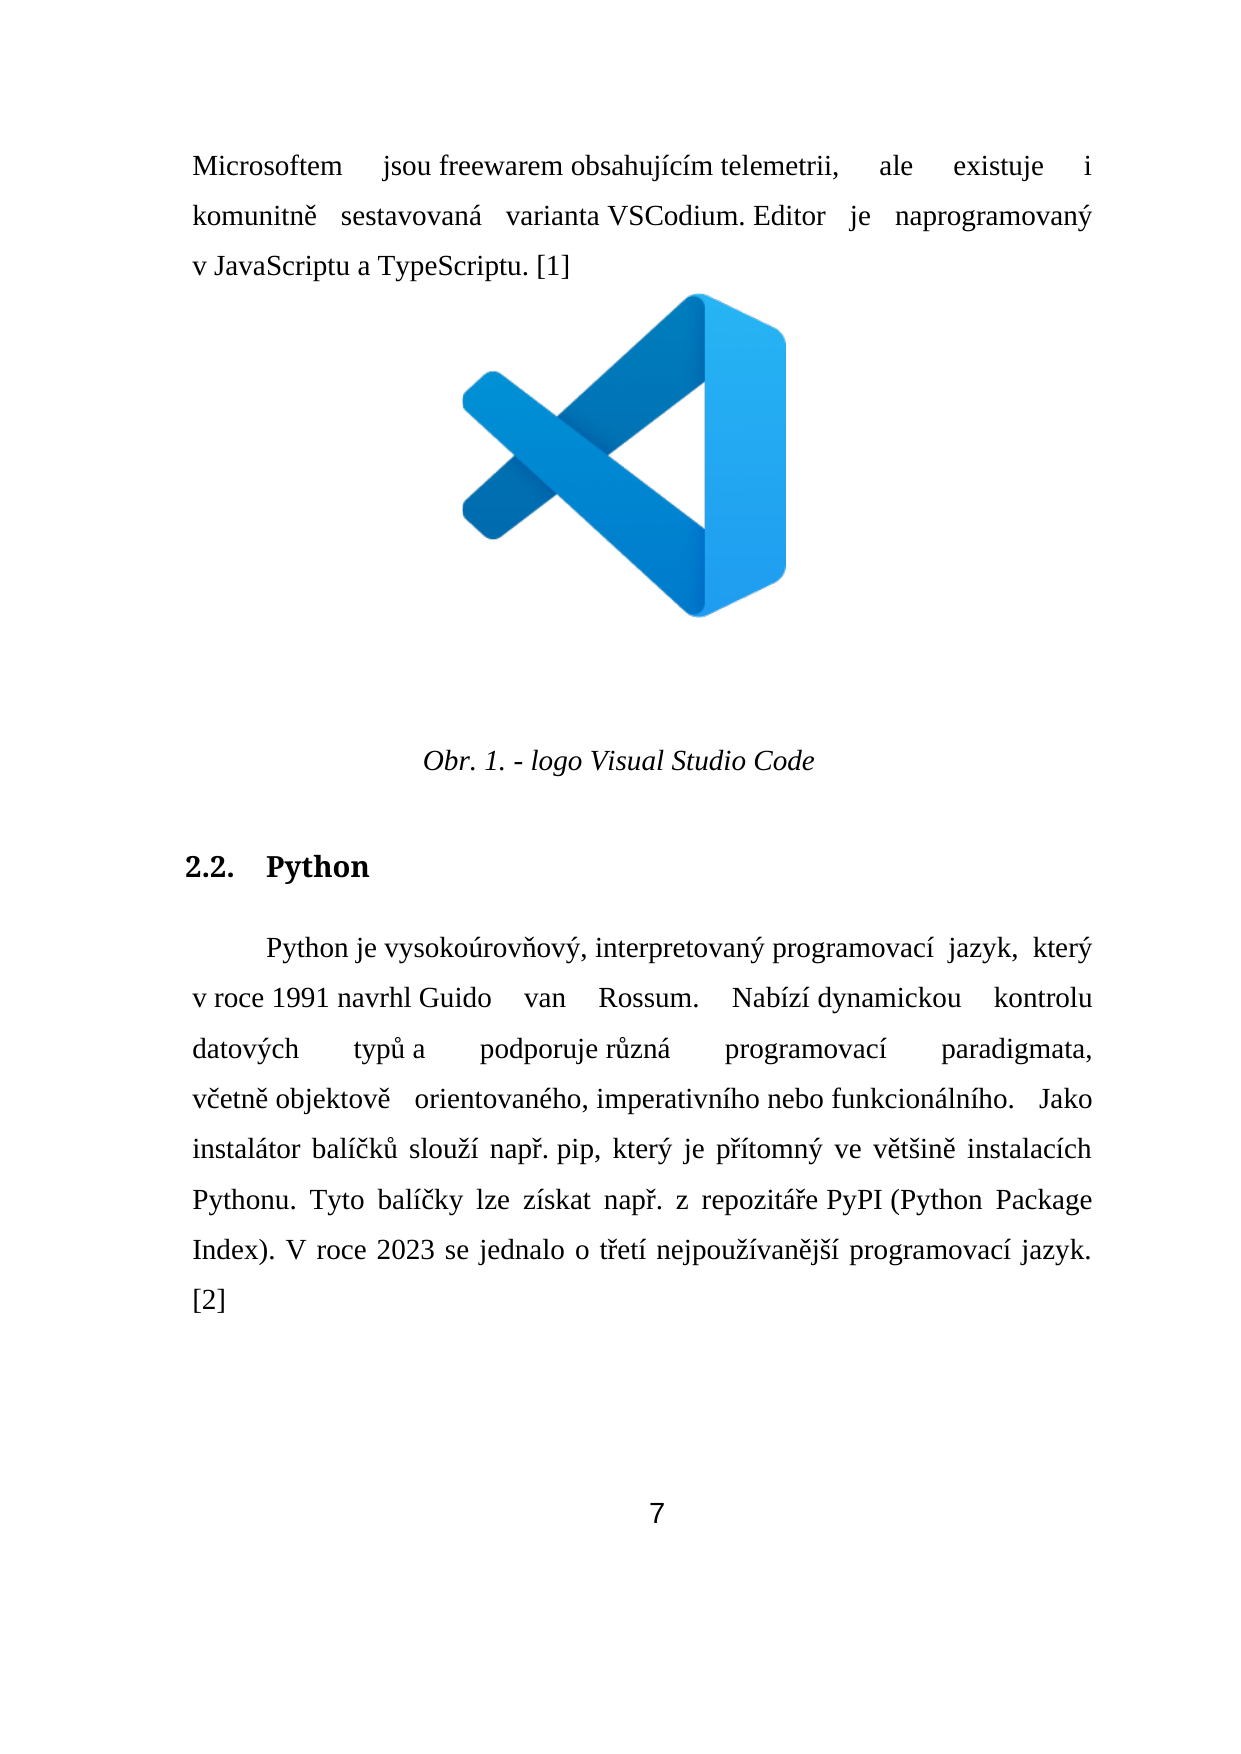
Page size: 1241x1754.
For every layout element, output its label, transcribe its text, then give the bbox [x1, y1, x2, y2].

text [192, 148, 1093, 282]
picture [462, 293, 786, 618]
subtitle Python [185, 846, 1093, 886]
text Python je vysokoúrovňový, interpretovaný programovací jazyk, který v roce 1991 navrhl Guido van Rossum. Nabízí dynamickou kontrolu datových typů a podporuje různá programovací paradigmata, včetně objektově orientovaného, imperativního nebo funkcionálního. Jako instalátor balíčků slouží např. pip, který je přítomný ve většině instalacích Pythonu. Tyto balíčky lze získat např. z repozitáře PyPI (Python Package Index). V roce 2023 se jednalo o třetí nejpoužívanější programovací jazyk. [2] [192, 930, 1093, 1316]
text Obr. 1. - logo Visual Studio Code [148, 743, 1093, 776]
